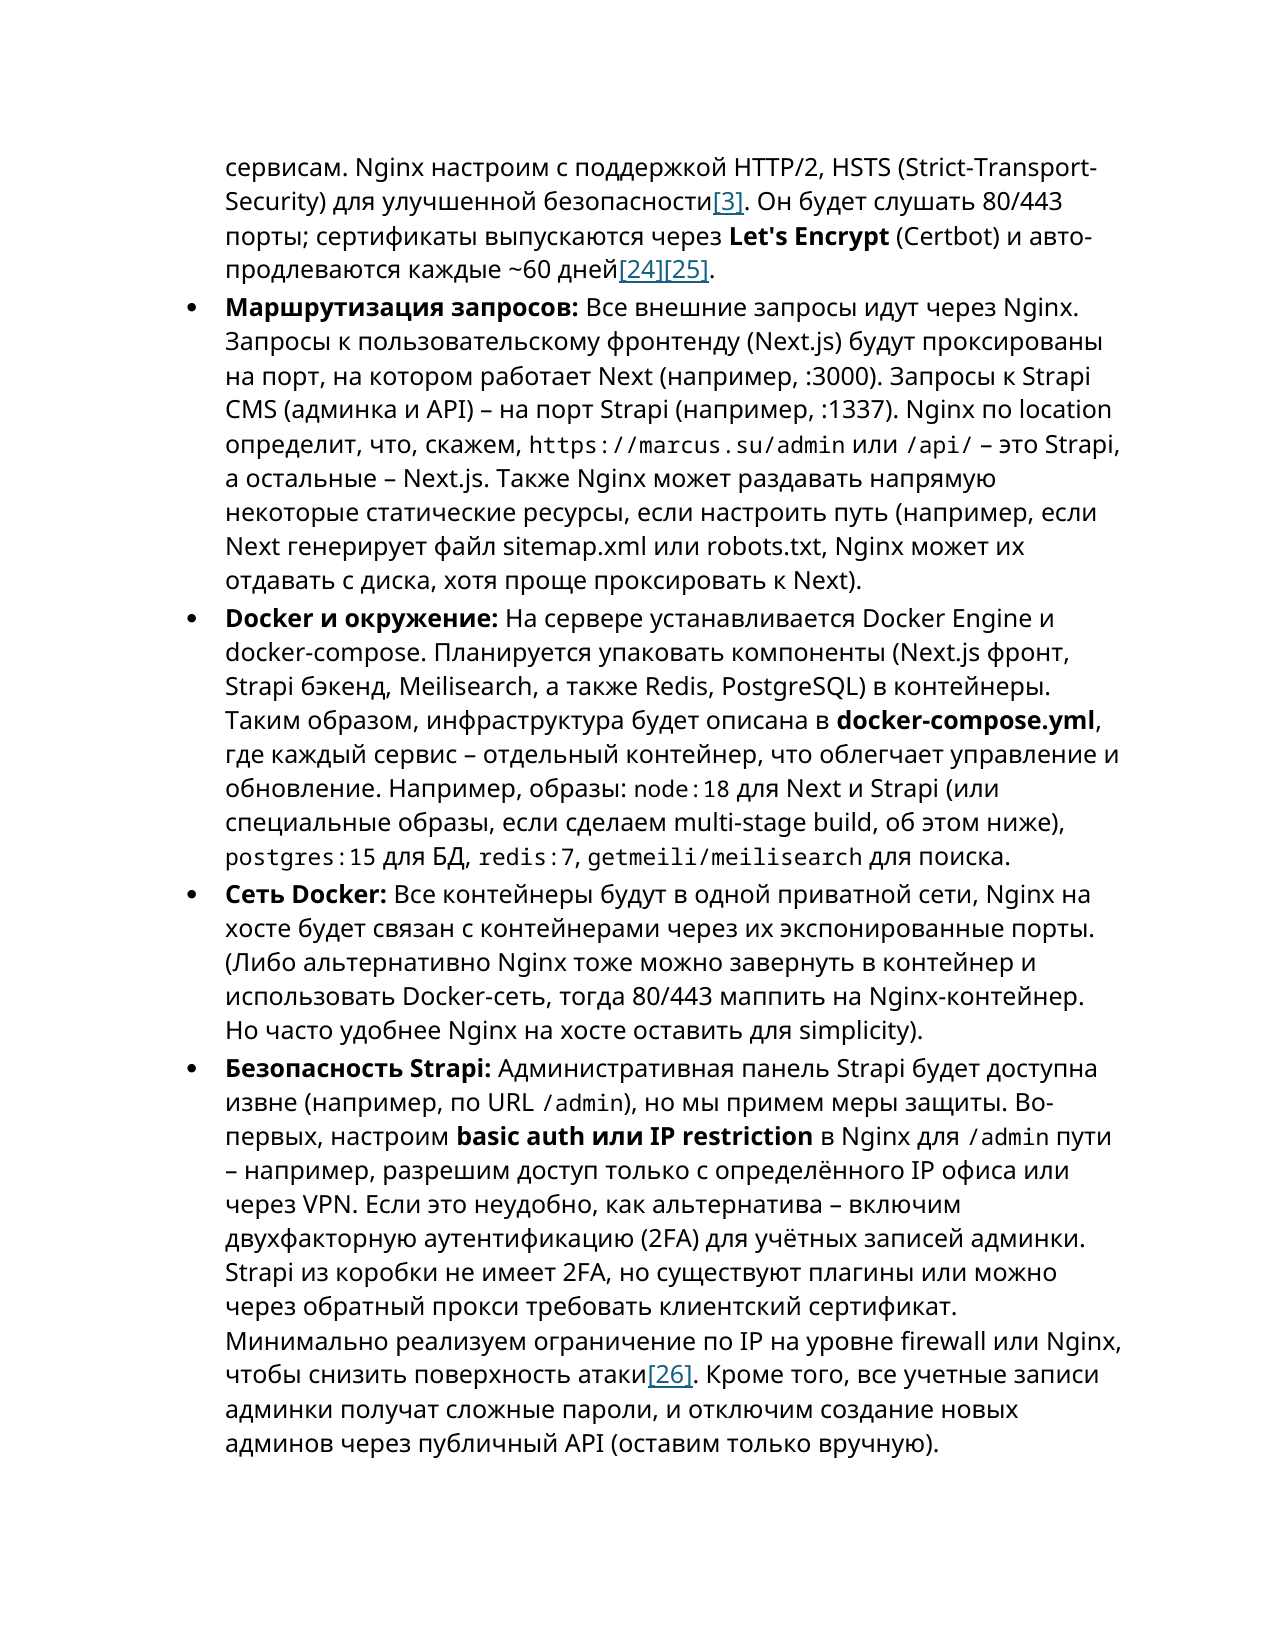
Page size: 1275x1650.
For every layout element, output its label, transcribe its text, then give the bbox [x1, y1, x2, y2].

list Сеть Docker: Все контейнеры будут в одной приватной сети, Nginx на хосте будет связан с контейнерами через их экспонированные порты. (Либо альтернативно Nginx тоже можно завернуть в контейнер и использовать Docker-сеть, тогда 80/443 маппить на Nginx-контейнер. Но часто удобнее Nginx на хосте оставить для simplicity). [187, 877, 1125, 1047]
list Docker и окружение: На сервере устанавливается Docker Engine и docker-compose. Планируется упаковать компоненты (Next.js фронт, Strapi бэкенд, Meilisearch, а также Redis, PostgreSQL) в контейнеры. Таким образом, инфраструктура будет описана в docker-compose.yml, где каждый сервис – отдельный контейнер, что облегчает управление и обновление. Например, образы: node:18 для Next и Strapi (или специальные образы, если сделаем multi-stage build, об этом ниже), postgres:15 для БД, redis:7, getmeili/meilisearch для поиска. [187, 600, 1125, 873]
list Маршрутизация запросов: Все внешние запросы идут через Nginx. Запросы к пользовательскому фронтенду (Next.js) будут проксированы на порт, на котором работает Next (например, :3000). Запросы к Strapi CMS (админка и API) – на порт Strapi (например, :1337). Nginx по location определит, что, скажем, https://marcus.su/admin или /api/ – это Strapi, а остальные – Next.js. Также Nginx может раздавать напрямую некоторые статические ресурсы, если настроить путь (например, если Next генерирует файл sitemap.xml или robots.txt, Nginx может их отдавать с диска, хотя проще проксировать к Next). [187, 290, 1125, 597]
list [187, 150, 1125, 286]
list Безопасность Strapi: Административная панель Strapi будет доступна извне (например, по URL /admin), но мы примем меры защиты. Во-первых, настроим basic auth или IP restriction в Nginx для /admin пути – например, разрешим доступ только с определённого IP офиса или через VPN. Если это неудобно, как альтернатива – включим двухфакторную аутентификацию (2FA) для учётных записей админки. Strapi из коробки не имеет 2FA, но существуют плагины или можно через обратный прокси требовать клиентский сертификат. Минимально реализуем ограничение по IP на уровне firewall или Nginx, чтобы снизить поверхность атаки[26]. Кроме того, все учетные записи админки получат сложные пароли, и отключим создание новых админов через публичный API (оставим только вручную). [187, 1051, 1125, 1459]
